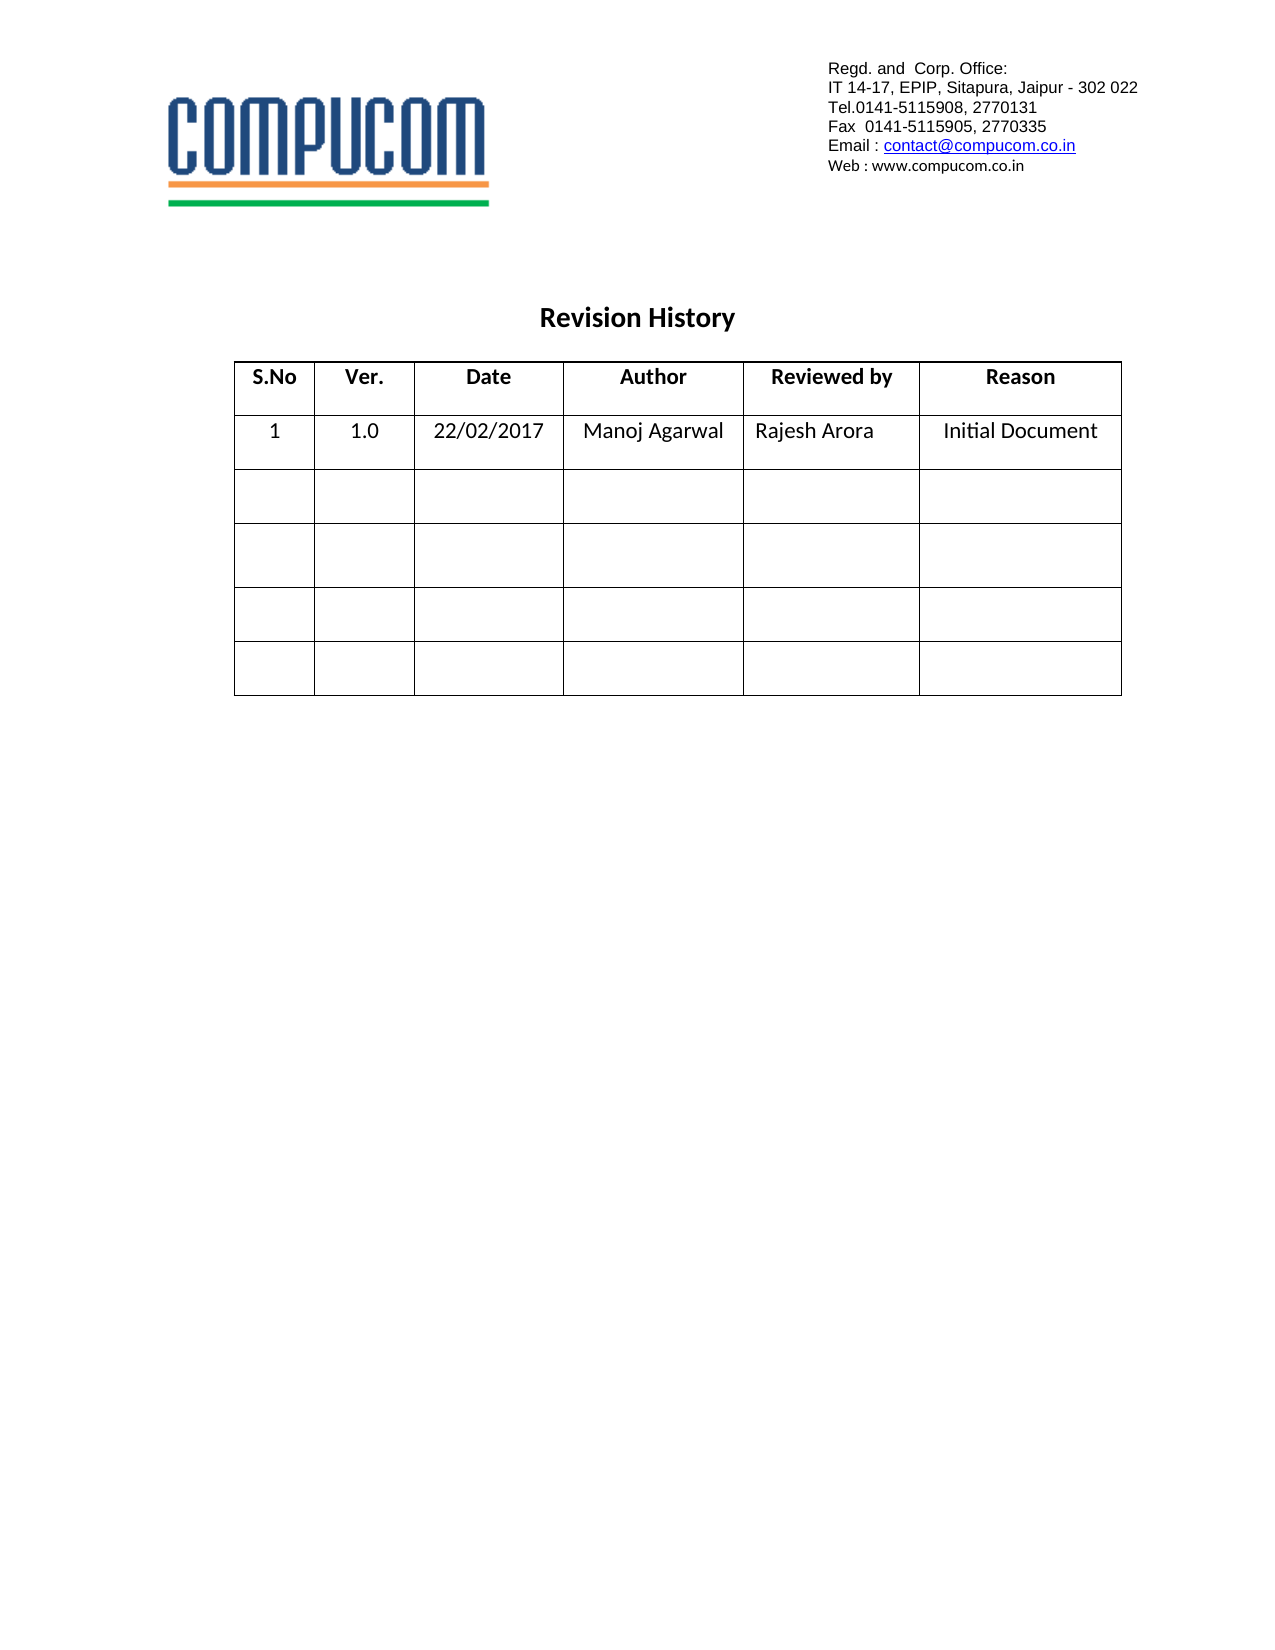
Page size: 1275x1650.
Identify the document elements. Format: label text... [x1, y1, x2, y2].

table_cell 22/02/2017 [415, 416, 563, 469]
table_cell [920, 524, 1121, 587]
table_header Reviewed by [744, 363, 919, 415]
table_cell [744, 588, 919, 641]
table_header Ver. [315, 363, 414, 415]
table_cell [920, 470, 1121, 523]
table_cell [920, 588, 1121, 641]
table_cell [235, 524, 314, 587]
table_cell [564, 524, 743, 587]
table_cell [744, 470, 919, 523]
table_cell Rajesh Arora [744, 416, 919, 469]
table_cell [315, 524, 414, 587]
table_cell [235, 470, 314, 523]
table_cell [415, 588, 563, 641]
table_cell Initial Document [920, 416, 1121, 469]
table_cell 1.0 [315, 416, 414, 469]
table_cell [415, 470, 563, 523]
table_cell [920, 642, 1121, 695]
table_cell [744, 524, 919, 587]
table_cell [315, 470, 414, 523]
table_cell [564, 588, 743, 641]
table_cell [235, 588, 314, 641]
table_cell [744, 642, 919, 695]
picture [150, 75, 497, 221]
table_header Date [415, 363, 563, 415]
table_header Reason [920, 363, 1121, 415]
table_header S.No [235, 363, 314, 415]
table_cell [564, 470, 743, 523]
table_cell [315, 588, 414, 641]
table_cell [415, 524, 563, 587]
table_cell [564, 642, 743, 695]
text Revision History [150, 299, 1125, 335]
table_cell Manoj Agarwal [564, 416, 743, 469]
table_cell [235, 642, 314, 695]
table_cell [315, 642, 414, 695]
table_cell 1 [235, 416, 314, 469]
table_header Author [564, 363, 743, 415]
table_cell [415, 642, 563, 695]
